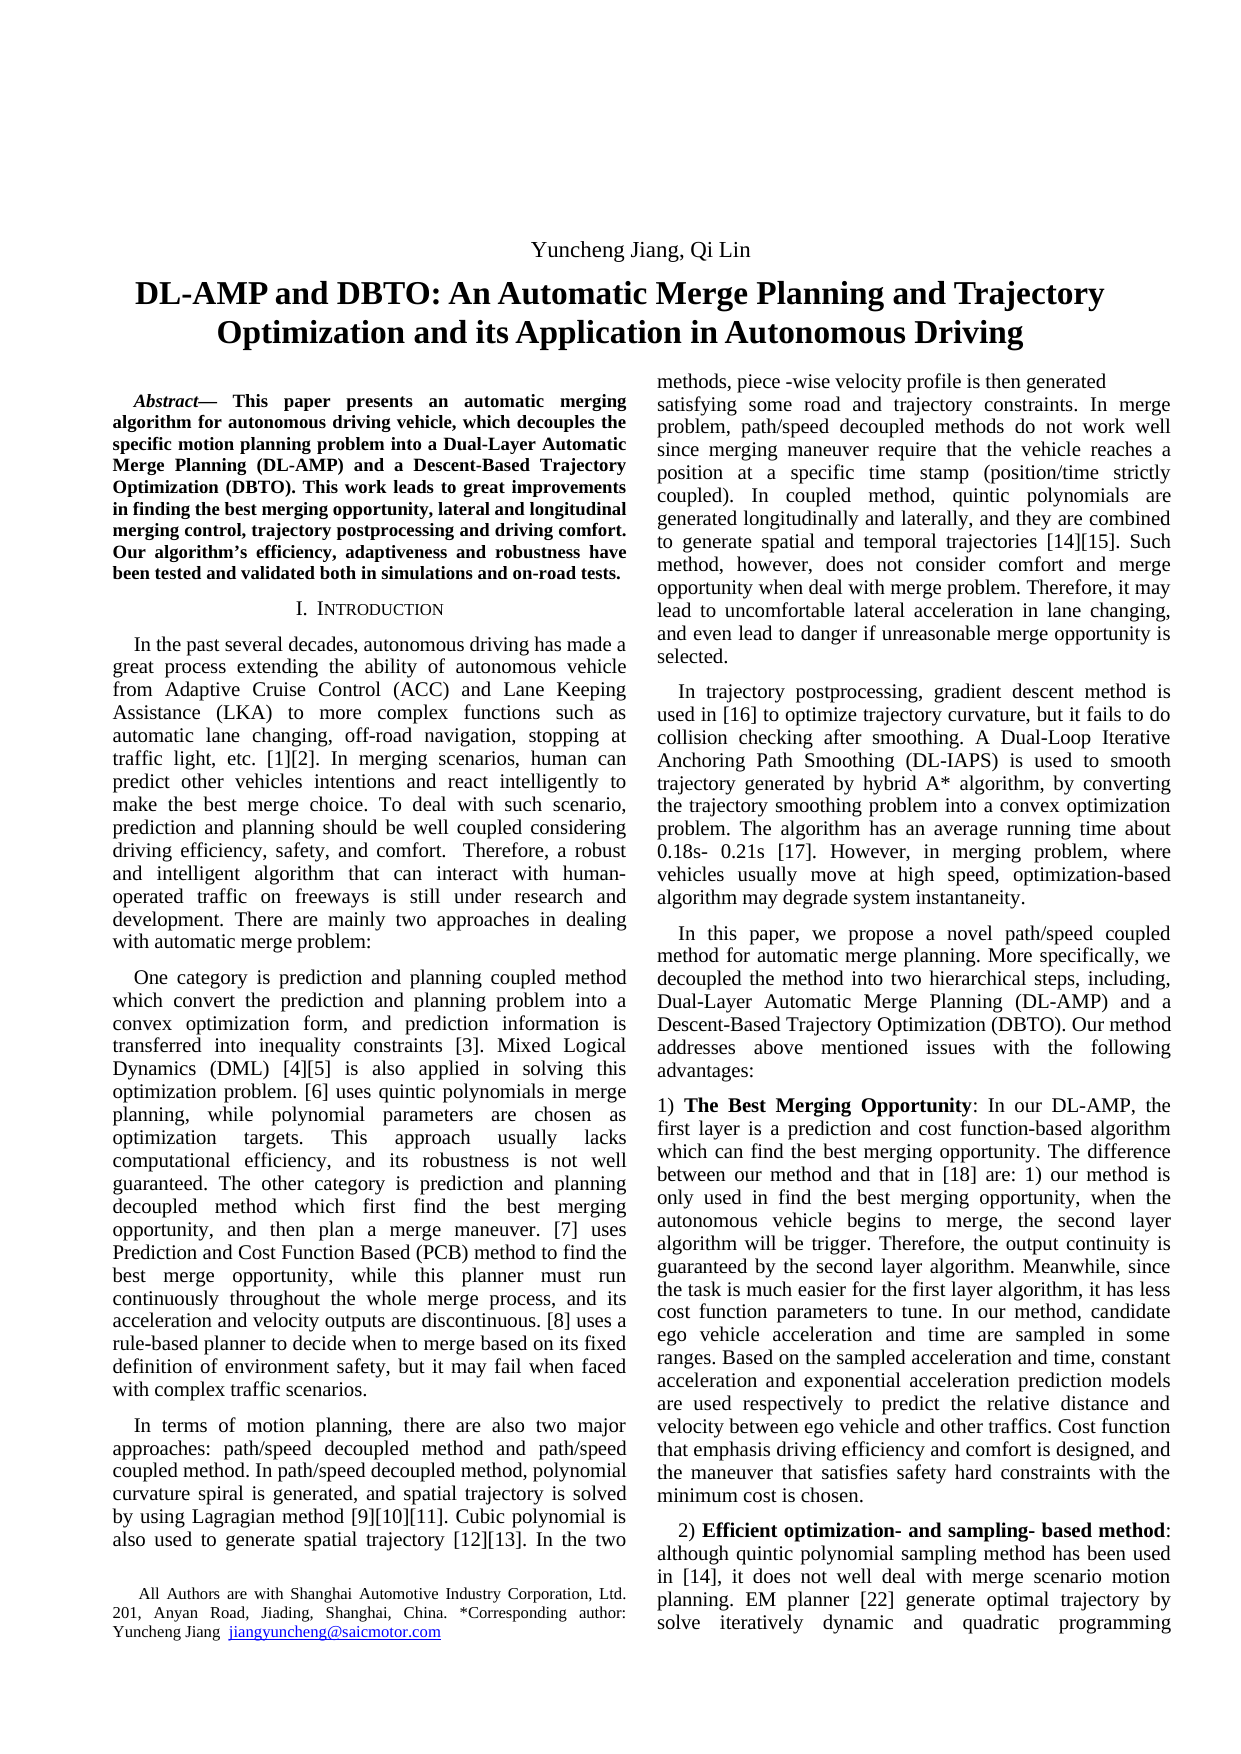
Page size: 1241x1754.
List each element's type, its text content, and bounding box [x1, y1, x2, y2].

text In the past several decades, autonomous driving has made a great process extending the ability of autonomous vehicle from Adaptive Cruise Control (ACC) and Lane Keeping Assistance (LKA) to more complex functions such as automatic lane changing, off-road navigation, stopping at traffic light, etc. [1][2]. In merging scenarios, human can predict other vehicles intentions and react intelligently to make the best merge choice. To deal with such scenario, prediction and planning should be well coupled considering driving efficiency, safety, and comfort. Therefore, a robust and intelligent algorithm that can interact with human-operated traffic on freeways is still under research and development. There are mainly two approaches in dealing with automatic merge problem: [112, 633, 627, 953]
text In terms of motion planning, there are also two major approaches: path/speed decoupled method and path/speed coupled method. In path/speed decoupled method, polynomial curvature spiral is generated, and spatial trajectory is solved by using Lagragian method [9][10][11]. Cubic polynomial is also used to generate spatial trajectory [12][13]. In the two methods, piece -wise velocity profile is then generated satisfying some road and trajectory constraints. In merge problem, path/speed decoupled methods do not work well since merging maneuver require that the vehicle reaches a position at a specific time stamp (position/time strictly coupled). In coupled method, quintic polynomials are generated longitudinally and laterally, and they are combined to generate spatial and temporal trajectories [14][15]. Such method, however, does not consider comfort and merge opportunity when deal with merge problem. Therefore, it may lead to uncomfortable lateral acceleration in lane changing, and even lead to danger if unreasonable merge opportunity is selected. [112, 1414, 627, 1551]
subtitle INTRODUCTION [112, 596, 627, 620]
text 1) The Best Merging Opportunity: In our DL-AMP, the first layer is a prediction and cost function-based algorithm which can find the best merging opportunity. The difference between our method and that in [18] are: 1) our method is only used in find the best merging opportunity, when the autonomous vehicle begins to merge, the second layer algorithm will be trigger. Therefore, the output continuity is guaranteed by the second layer algorithm. Meanwhile, since the task is much easier for the first layer algorithm, it has less cost function parameters to tune. In our method, candidate ego vehicle acceleration and time are sampled in some ranges. Based on the sampled acceleration and time, constant acceleration and exponential acceleration prediction models are used respectively to predict the relative distance and velocity between ego vehicle and other traffics. Cost function that emphasis driving efficiency and comfort is designed, and the maneuver that satisfies safety hard constraints with the minimum cost is chosen. [657, 1094, 1171, 1507]
text One category is prediction and planning coupled method which convert the prediction and planning problem into a convex optimization form, and prediction information is transferred into inequality constraints [3]. Mixed Logical Dynamics (DML) [4][5] is also applied in solving this optimization problem. [6] uses quintic polynomials in merge planning, while polynomial parameters are chosen as optimization targets. This approach usually lacks computational efficiency, and its robustness is not well guaranteed. The other category is prediction and planning decoupled method which first find the best merging opportunity, and then plan a merge maneuver. [7] uses Prediction and Cost Function Based (PCB) method to find the best merge opportunity, while this planner must run continuously throughout the whole merge process, and its acceleration and velocity outputs are discontinuous. [8] uses a rule-based planner to decide when to merge based on its fixed definition of environment safety, but it may fail when faced with complex traffic scenarios. [112, 966, 627, 1401]
text In trajectory postprocessing, gradient descent method is used in [16] to optimize trajectory curvature, but it fails to do collision checking after smoothing. A Dual-Loop Iterative Anchoring Path Smoothing (DL-IAPS) is used to smooth trajectory generated by hybrid A* algorithm, by converting the trajectory smoothing problem into a convex optimization problem. The algorithm has an average running time about 0.18s- 0.21s [17]. However, in merging problem, where vehicles usually move at high speed, optimization-based algorithm may degrade system instantaneity. [657, 680, 1171, 909]
title DL-AMP and DBTO: An Automatic Merge Planning and Trajectory Optimization and its Application in Autonomous Driving [133, 273, 1108, 350]
text In terms of motion planning, there are also two major approaches: path/speed decoupled method and path/speed coupled method. In path/speed decoupled method, polynomial curvature spiral is generated, and spatial trajectory is solved by using Lagragian method [9][10][11]. Cubic polynomial is also used to generate spatial trajectory [12][13]. In the two methods, piece -wise velocity profile is then generated satisfying some road and trajectory constraints. In merge problem, path/speed decoupled methods do not work well since merging maneuver require that the vehicle reaches a position at a specific time stamp (position/time strictly coupled). In coupled method, quintic polynomials are generated longitudinally and laterally, and they are combined to generate spatial and temporal trajectories [14][15]. Such method, however, does not consider comfort and merge opportunity when deal with merge problem. Therefore, it may lead to uncomfortable lateral acceleration in lane changing, and even lead to danger if unreasonable merge opportunity is selected. [657, 216, 1171, 668]
text In this paper, we propose a novel path/speed coupled method for automatic merge planning. More specifically, we decoupled the method into two hierarchical steps, including, Dual-Layer Automatic Merge Planning (DL-AMP) and a Descent-Based Trajectory Optimization (DBTO). Our method addresses above mentioned issues with the following advantages: [657, 922, 1171, 1082]
text Abstract— This paper presents an automatic merging algorithm for autonomous driving vehicle, which decouples the specific motion planning problem into a Dual-Layer Automatic Merge Planning (DL-AMP) and a Descent-Based Trajectory Optimization (DBTO). This work leads to great improvements in finding the best merging opportunity, lateral and longitudinal merging control, trajectory postprocessing and driving comfort. Our algorithm’s efficiency, adaptiveness and robustness have been tested and validated both in simulations and on-road tests. [112, 389, 627, 584]
text Yuncheng Jiang, Qi Lin [168, 236, 1113, 262]
